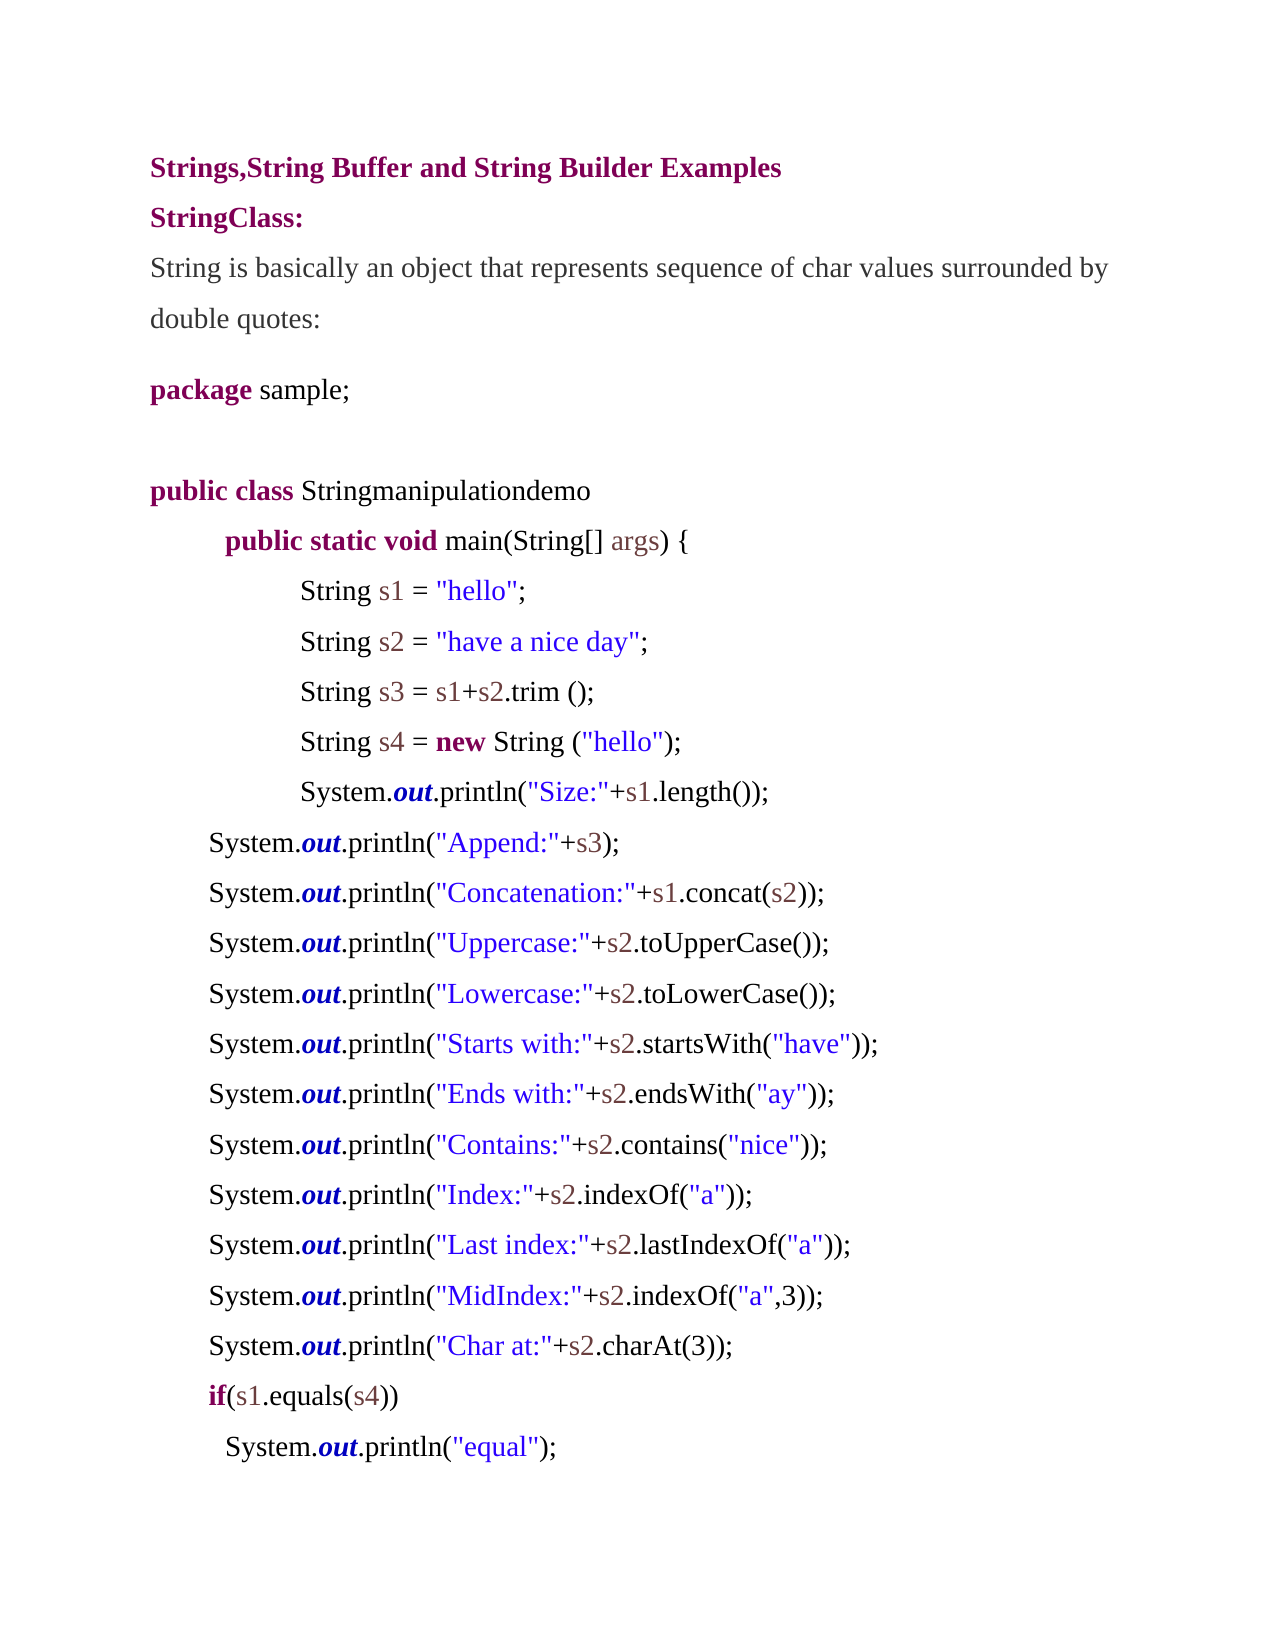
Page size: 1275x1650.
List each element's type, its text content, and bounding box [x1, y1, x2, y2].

text String s4 = new String ("hello"); [150, 724, 1125, 758]
text StringClass: [150, 200, 1125, 234]
text public class Stringmanipulationdemo [150, 473, 1125, 506]
text System.out.println("Ends with:"+s2.endsWith("ay")); [150, 1076, 1125, 1110]
text Strings,String Buffer and String Builder Examples [150, 150, 1125, 183]
text String s2 = "have a nice day"; [150, 624, 1125, 657]
text System.out.println("Index:"+s2.indexOf("a")); [150, 1177, 1125, 1211]
text String is basically an object that represents sequence of char values surrounded by double quotes: [150, 251, 1125, 334]
text System.out.println("Size:"+s1.length()); [150, 774, 1125, 808]
text package sample; [150, 372, 1125, 406]
text if(s1.equals(s4)) [150, 1378, 1125, 1412]
text System.out.println("equal"); [150, 1429, 1125, 1462]
text System.out.println("Append:"+s3); [150, 825, 1125, 858]
text System.out.println("Lowercase:"+s2.toLowerCase()); [150, 976, 1125, 1009]
text String s1 = "hello"; [150, 573, 1125, 607]
text System.out.println("Last index:"+s2.lastIndexOf("a")); [150, 1227, 1125, 1261]
text public static void main(String[] args) { [150, 523, 1125, 557]
text System.out.println("Char at:"+s2.charAt(3)); [150, 1328, 1125, 1362]
text System.out.println("Starts with:"+s2.startsWith("have")); [150, 1026, 1125, 1060]
text System.out.println("Contains:"+s2.contains("nice")); [150, 1127, 1125, 1160]
text System.out.println("Uppercase:"+s2.toUpperCase()); [150, 926, 1125, 959]
text System.out.println("MidIndex:"+s2.indexOf("a",3)); [150, 1278, 1125, 1311]
text System.out.println("Concatenation:"+s1.concat(s2)); [150, 875, 1125, 909]
text String s3 = s1+s2.trim (); [150, 674, 1125, 707]
